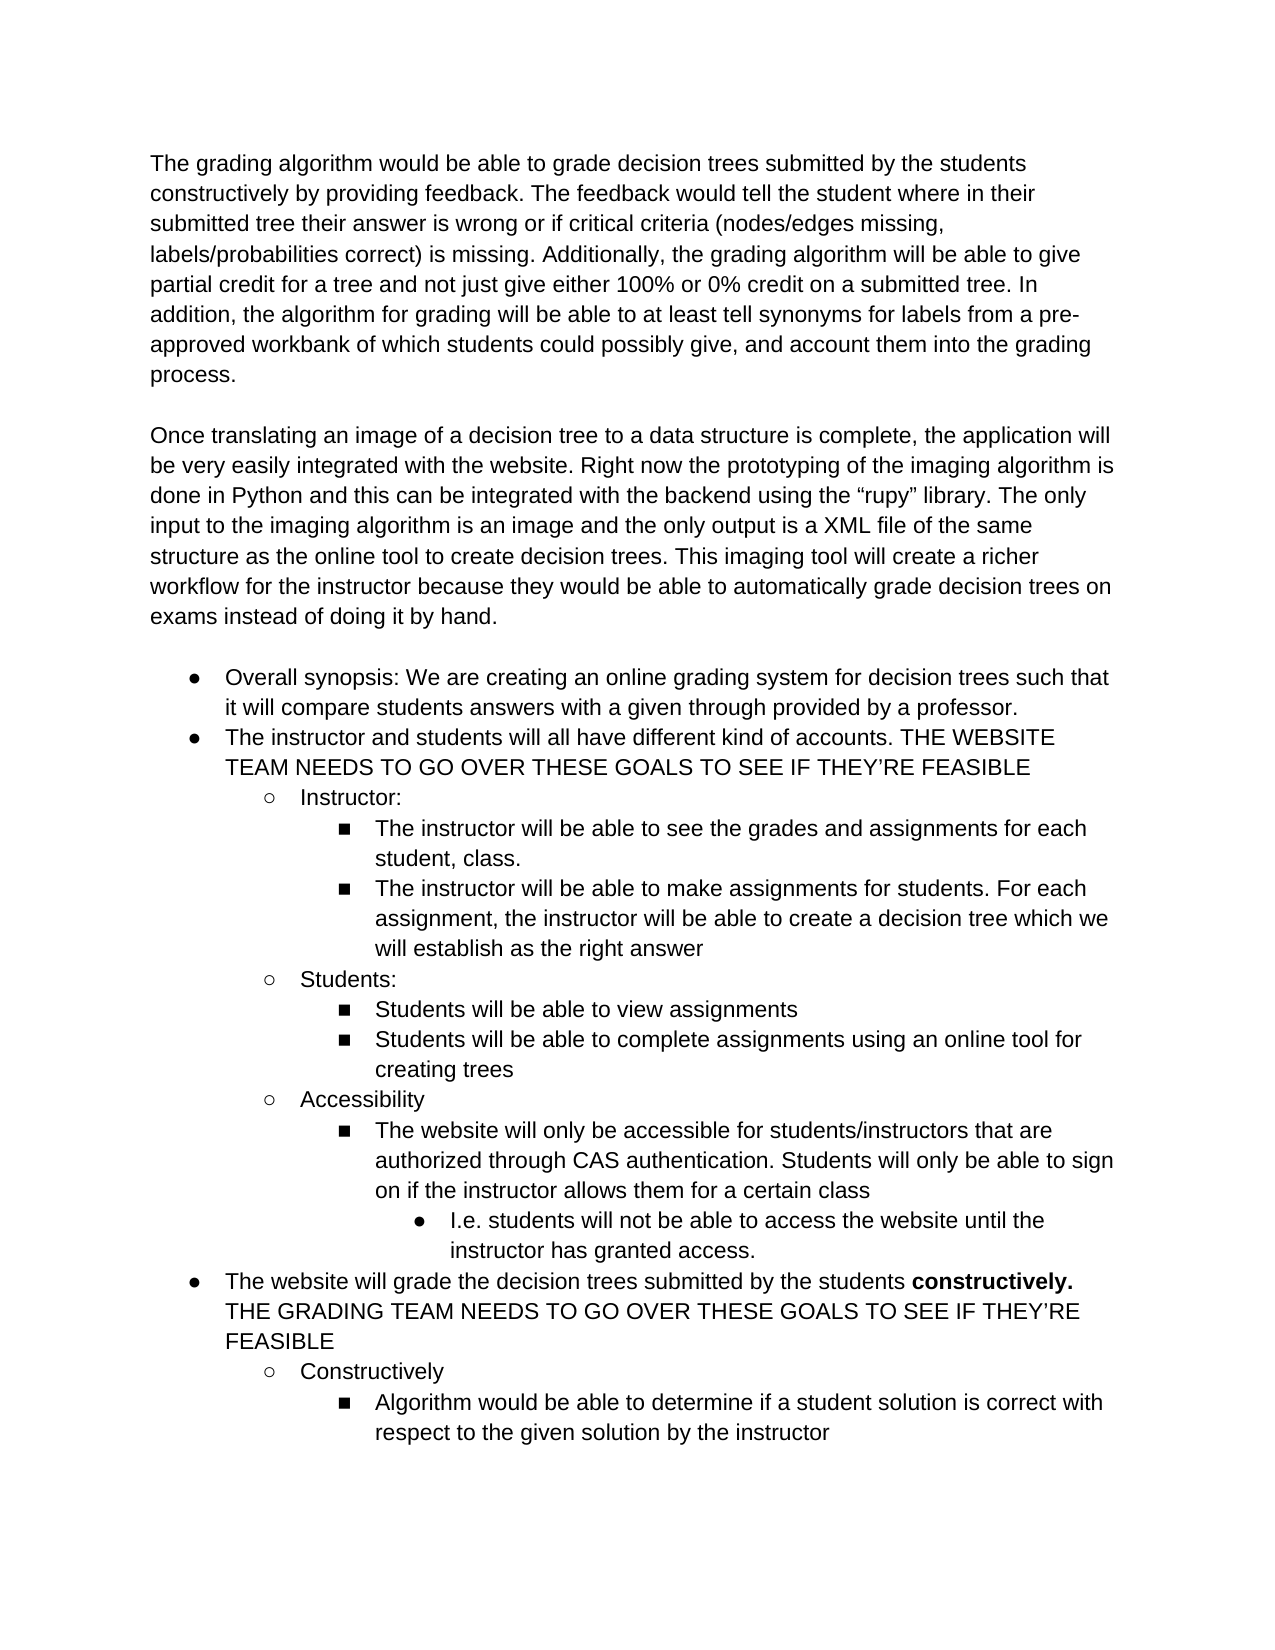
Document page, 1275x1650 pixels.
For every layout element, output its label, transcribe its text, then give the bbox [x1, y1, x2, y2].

list Accessibility [262, 1086, 1125, 1113]
list Students will be able to view assignments [337, 996, 1125, 1022]
list Constructively [262, 1358, 1125, 1385]
list I.e. students will not be able to access the website until the instructor has granted access. [412, 1207, 1125, 1264]
text Once translating an image of a decision tree to a data structure is complete, the application will be very easily integrated with the website. Right now the prototyping of the imaging algorithm is done in Python and this can be integrated with the backend using the “rupy” library. The only input to the imaging algorithm is an image and the only output is a XML file of the same structure as the online tool to create decision trees. This imaging tool will create a richer workflow for the instructor because they would be able to automatically grade decision trees on exams instead of doing it by hand. [150, 422, 1125, 629]
list Students: [262, 966, 1125, 992]
text The grading algorithm would be able to grade decision trees submitted by the students constructively by providing feedback. The feedback would tell the student where in their submitted tree their answer is wrong or if critical criteria (nodes/edges missing, labels/probabilities correct) is missing. Additionally, the grading algorithm will be able to give partial credit for a tree and not just give either 100% or 0% credit on a submitted tree. In addition, the algorithm for grading will be able to at least tell synonyms for labels from a pre-approved workbank of which students could possibly give, and account them into the grading process. [150, 150, 1125, 388]
list Instructor: [262, 784, 1125, 811]
list Students will be able to complete assignments using an online tool for creating trees [337, 1026, 1125, 1083]
list The instructor will be able to make assignments for students. For each assignment, the instructor will be able to create a decision tree which we will establish as the right answer [337, 875, 1125, 962]
list The website will grade the decision trees submitted by the students constructively. THE GRADING TEAM NEEDS TO GO OVER THESE GOALS TO SEE IF THEY’RE FEASIBLE [187, 1268, 1125, 1354]
list Overall synopsis: We are creating an online grading system for decision trees such that it will compare students answers with a given through provided by a professor. [187, 663, 1125, 720]
list The website will only be accessible for students/instructors that are authorized through CAS authentication. Students will only be able to sign on if the instructor allows them for a certain class [337, 1117, 1125, 1203]
list Algorithm would be able to determine if a student solution is correct with respect to the given solution by the instructor [337, 1388, 1125, 1445]
list The instructor and students will all have different kind of accounts. THE WEBSITE TEAM NEEDS TO GO OVER THESE GOALS TO SEE IF THEY’RE FEASIBLE [187, 724, 1125, 781]
list The instructor will be able to see the grades and assignments for each student, class. [337, 814, 1125, 871]
